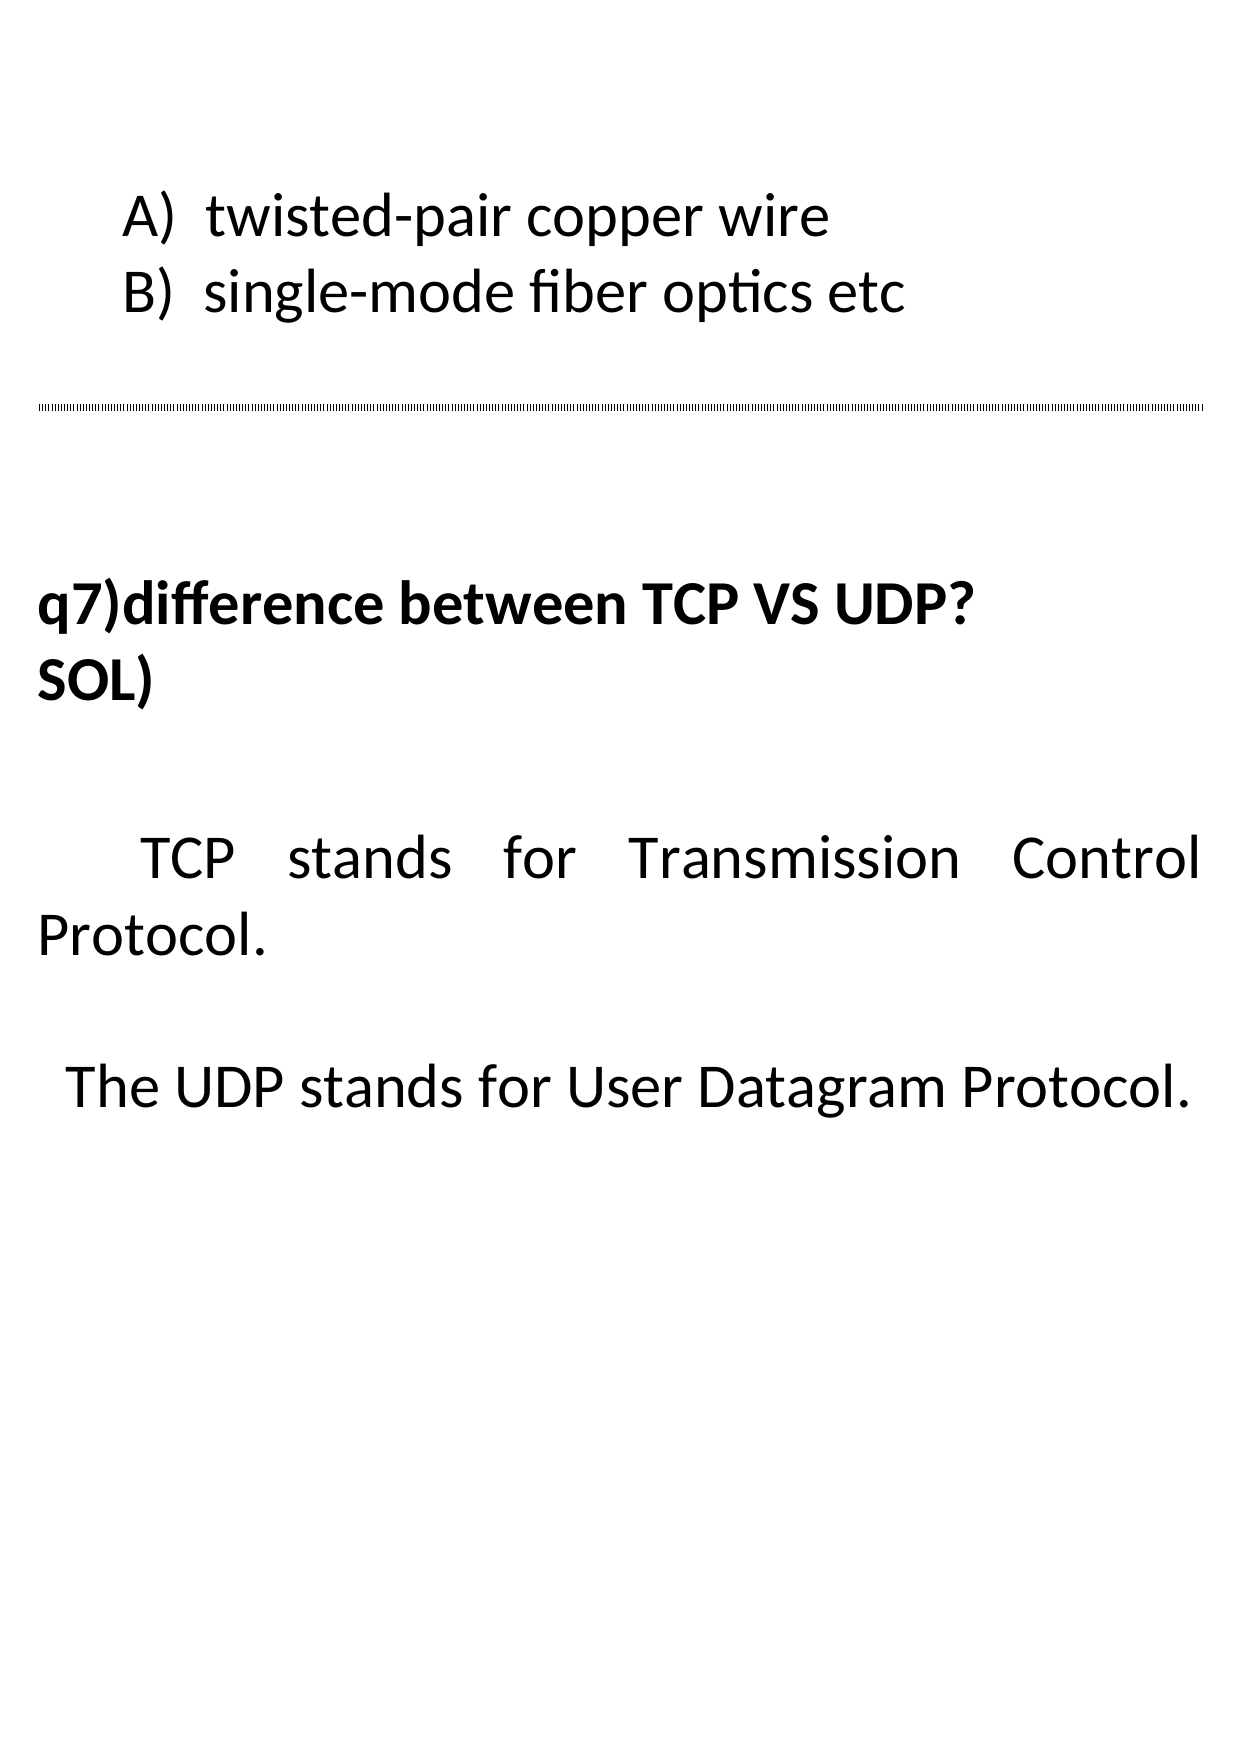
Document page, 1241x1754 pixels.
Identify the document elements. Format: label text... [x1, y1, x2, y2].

list TCP stands for Transmission Control Protocol. [37, 818, 1203, 971]
list B) single-mode fiber optics etc [37, 252, 1203, 328]
list SOL) [37, 640, 1203, 742]
list The UDP stands for User Datagram Protocol. [37, 1047, 1203, 1123]
list A) twisted-pair copper wire [37, 175, 1203, 252]
list q7)difference between TCP VS UDP? [37, 563, 1203, 640]
